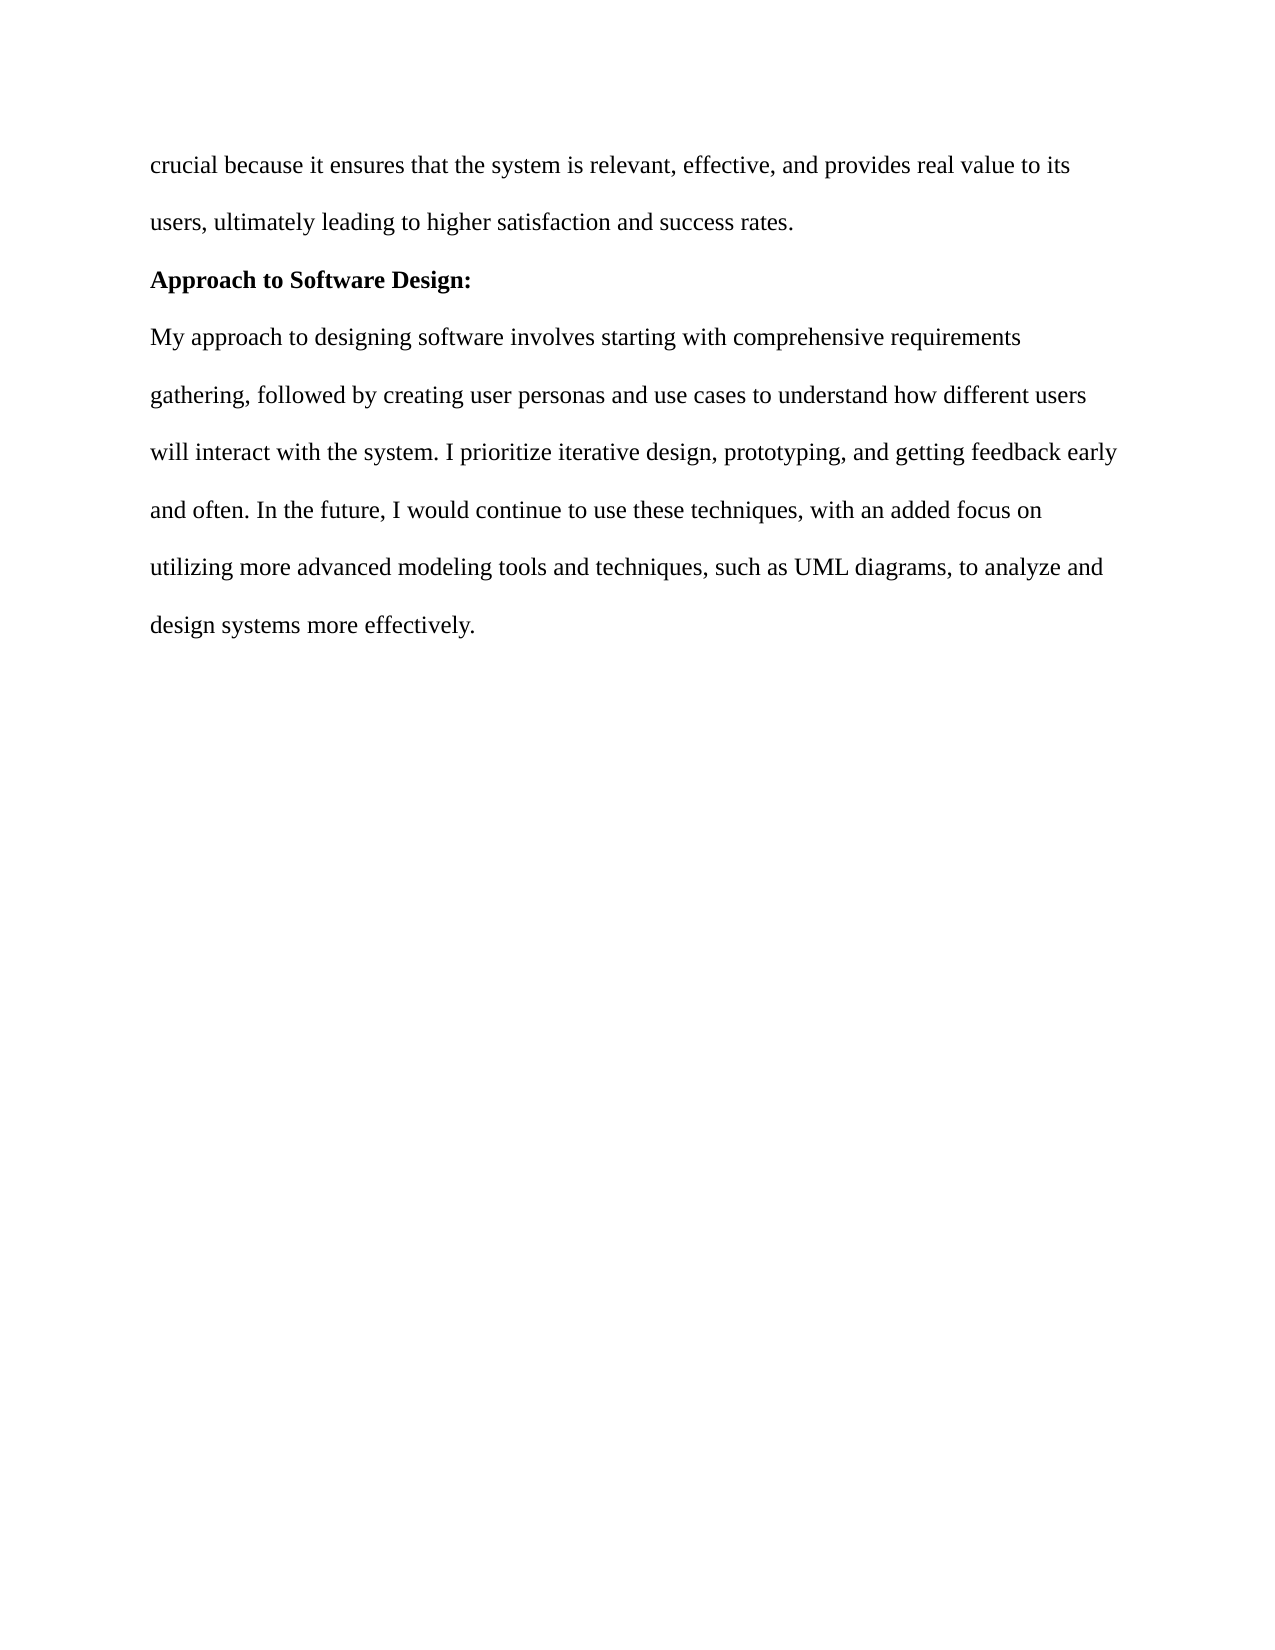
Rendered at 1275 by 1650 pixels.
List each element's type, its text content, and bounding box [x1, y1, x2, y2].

text My approach to designing software involves starting with comprehensive requirements gathering, followed by creating user personas and use cases to understand how different users will interact with the system. I prioritize iterative design, prototyping, and getting feedback early and often. In the future, I would continue to use these techniques, with an added focus on utilizing more advanced modeling tools and techniques, such as UML diagrams, to analyze and design systems more effectively. [150, 322, 1125, 639]
text Approach to Software Design: [150, 265, 1125, 294]
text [150, 150, 1125, 236]
